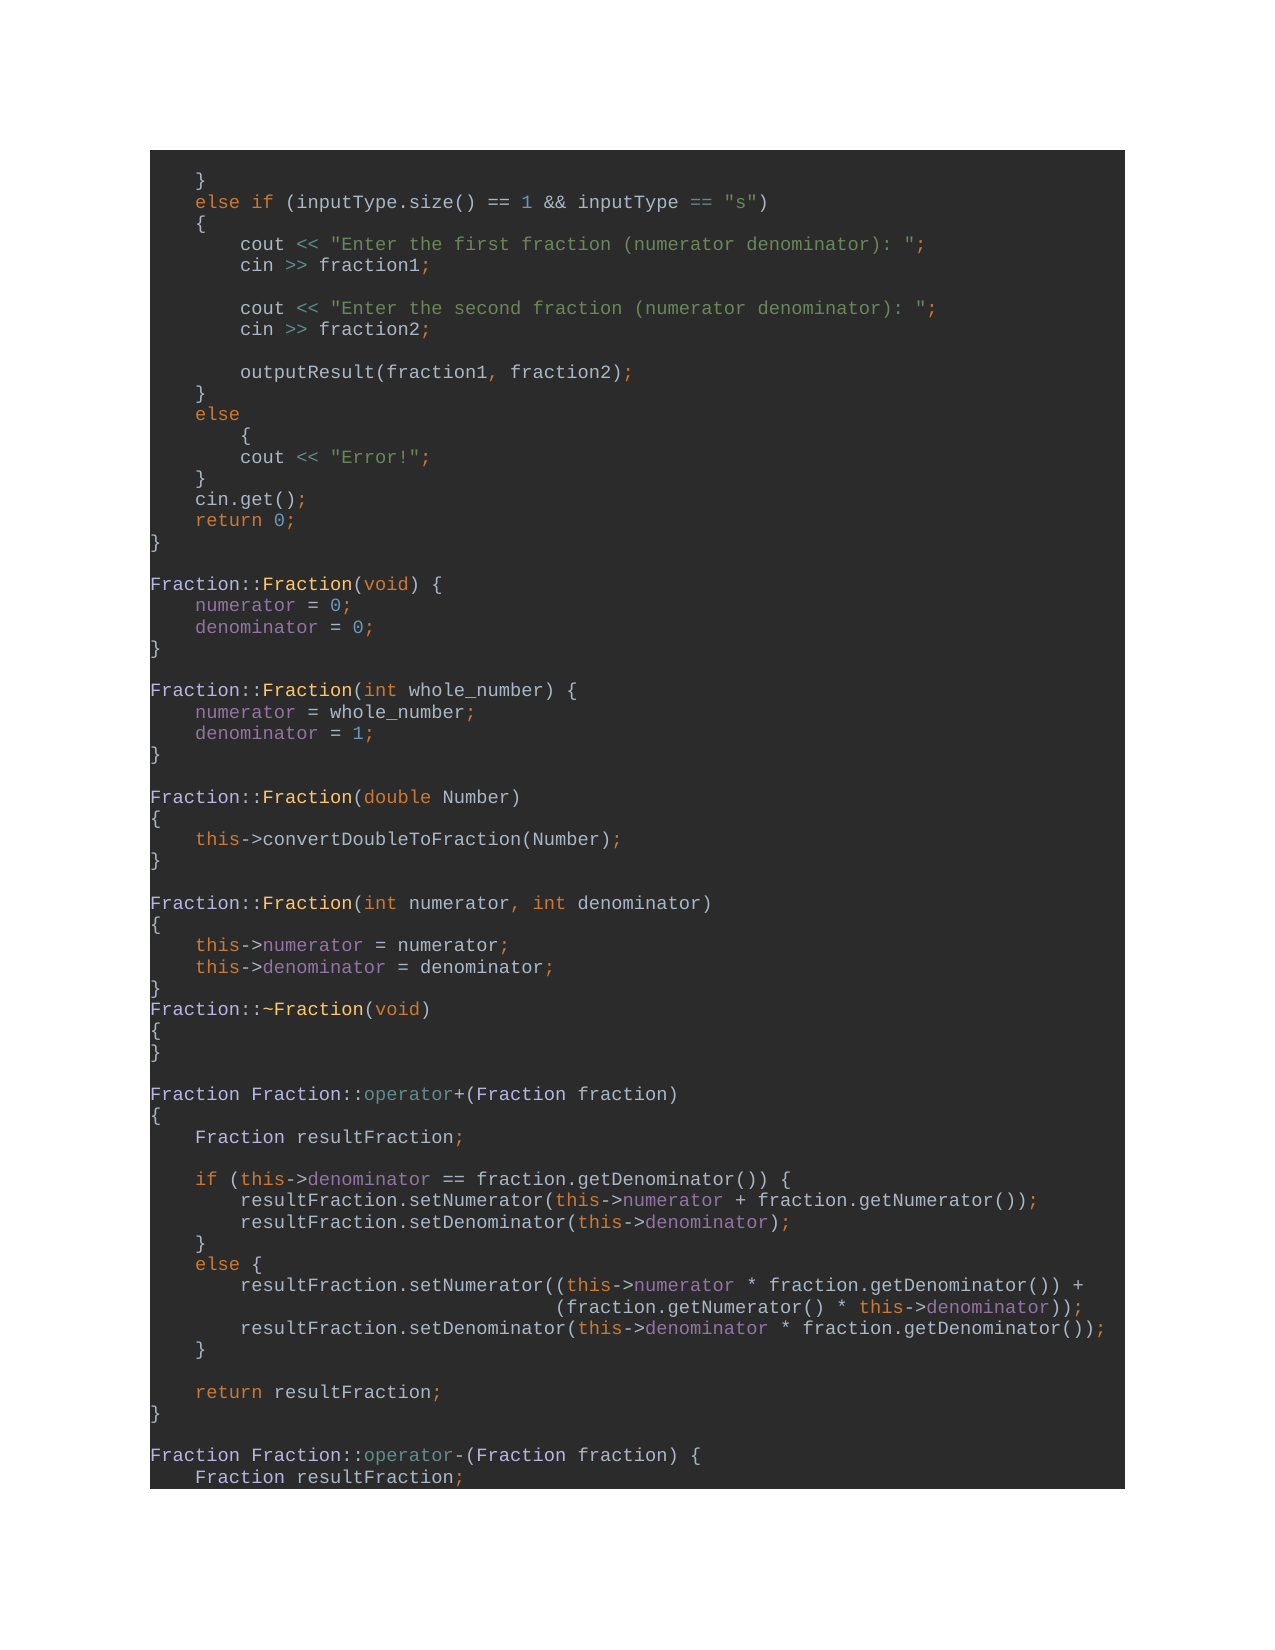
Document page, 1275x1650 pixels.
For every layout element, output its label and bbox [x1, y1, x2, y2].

text [150, 150, 1125, 1489]
